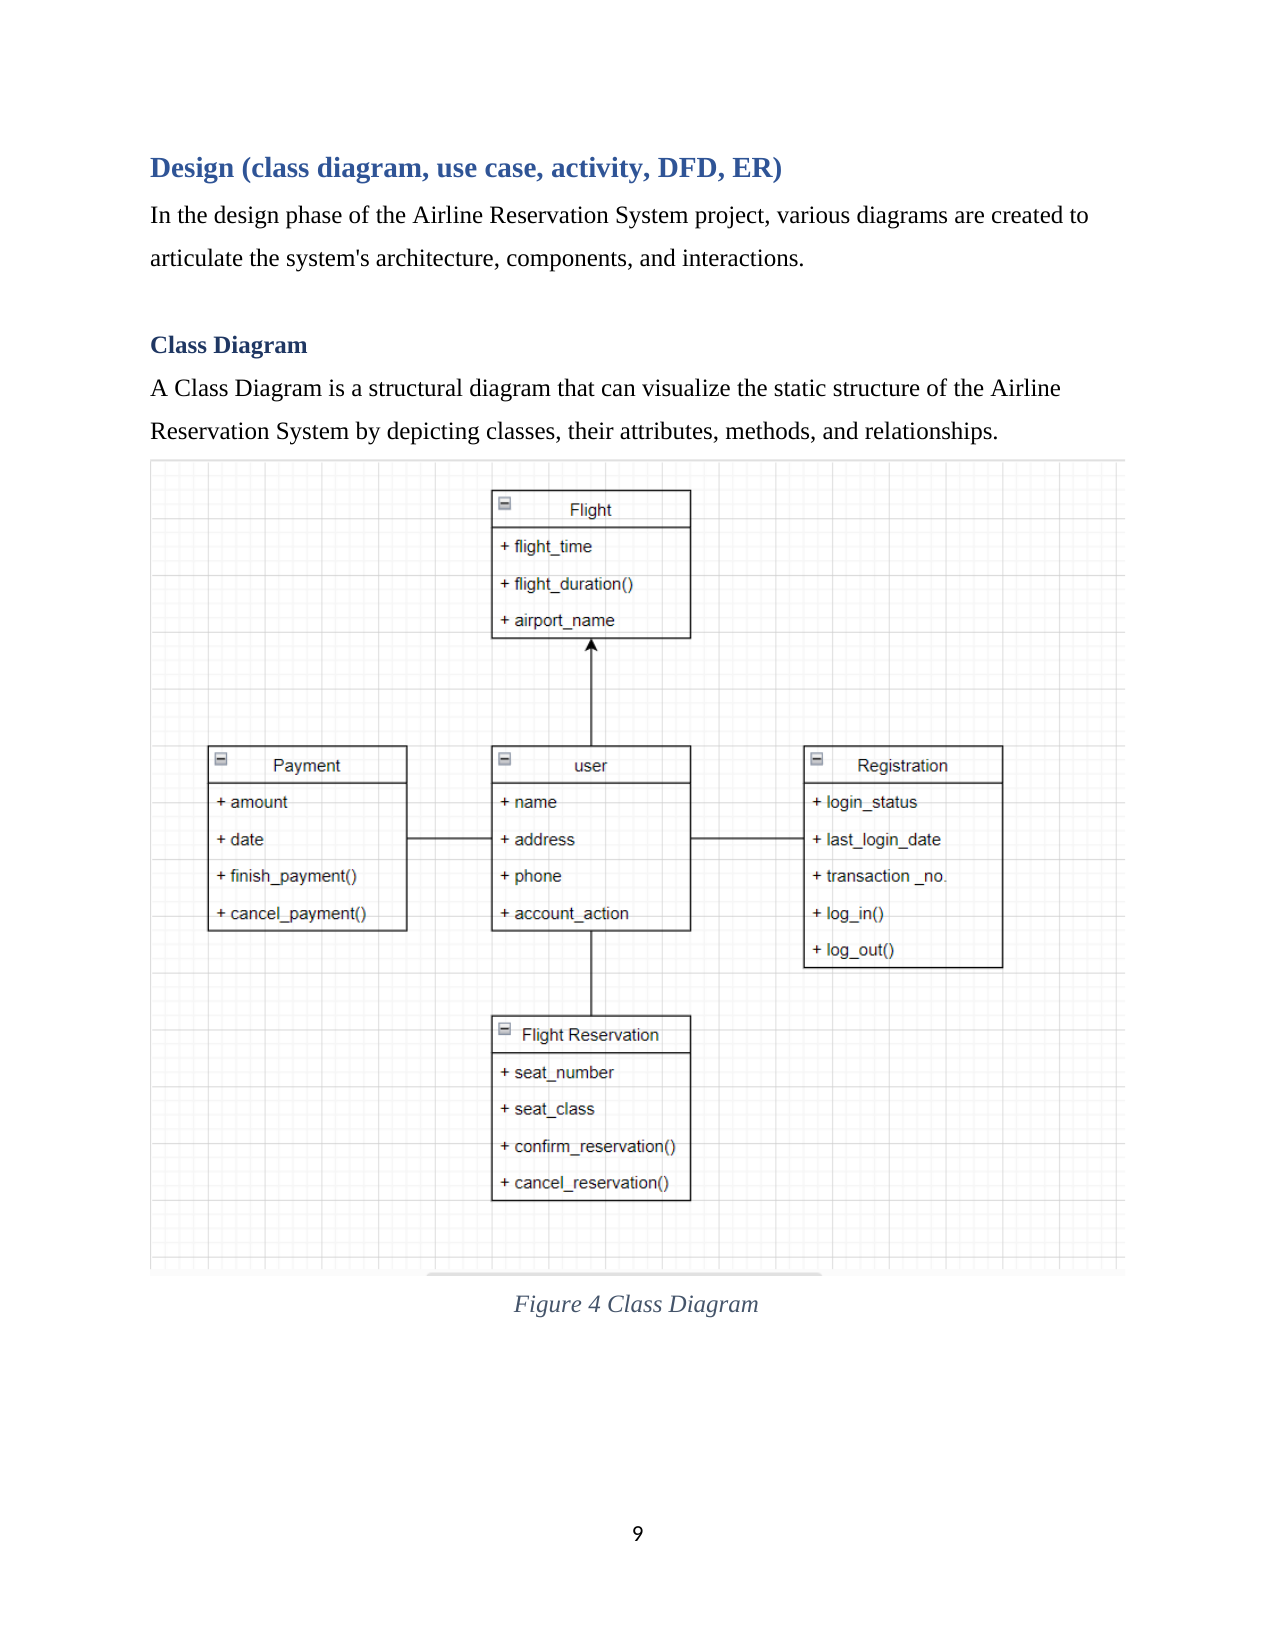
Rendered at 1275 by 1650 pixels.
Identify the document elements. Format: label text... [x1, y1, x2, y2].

subtitle Design (class diagram, use case, activity, DFD, ER) [150, 150, 1125, 183]
text In the design phase of the Airline Reservation System project, various diagrams are created to articulate the system's architecture, components, and interactions. [150, 200, 1125, 272]
subtitle Class Diagram [150, 330, 1125, 358]
text Figure 4 Class Diagram [150, 1289, 1125, 1318]
text A Class Diagram is a structural diagram that can visualize the static structure of the Airline Reservation System by depicting classes, their attributes, methods, and relationships. [150, 373, 1125, 445]
picture [150, 459, 1125, 1276]
